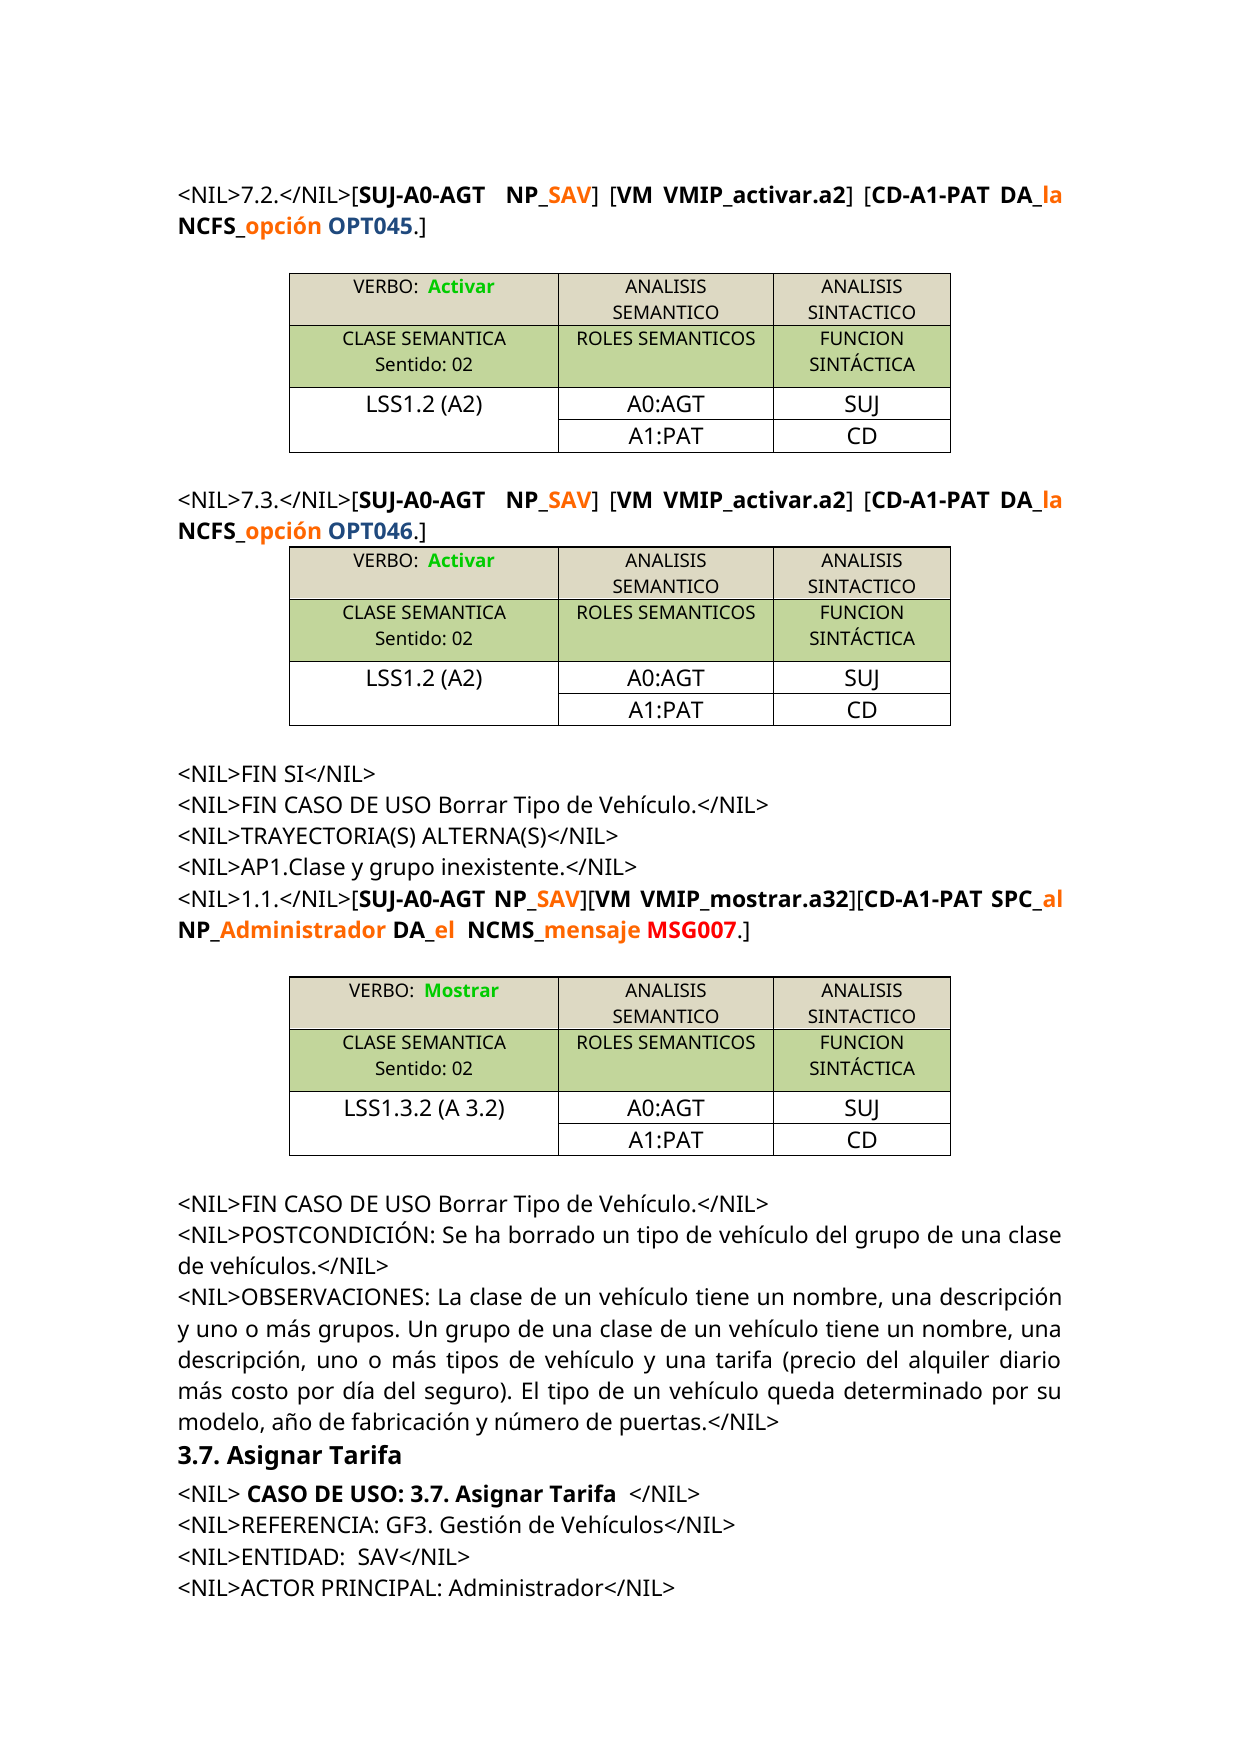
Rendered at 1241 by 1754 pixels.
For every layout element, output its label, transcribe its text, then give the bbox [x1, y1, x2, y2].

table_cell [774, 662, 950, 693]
text <NIL>FIN CASO DE USO Borrar Tipo de Vehículo.</NIL> [177, 789, 1063, 820]
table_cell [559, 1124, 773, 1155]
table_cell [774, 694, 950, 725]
text <NIL>OBSERVACIONES: La clase de un vehículo tiene un nombre, una descripción y uno o más grupos. Un grupo de una clase de un vehículo tiene un nombre, una descripción, uno o más tipos de vehículo y una tarifa (precio del alquiler diario más costo por día del seguro). El tipo de un vehículo queda determinado por su modelo, año de fabricación y número de puertas.</NIL> [177, 1281, 1063, 1438]
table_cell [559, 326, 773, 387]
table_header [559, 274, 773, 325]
text 3.7. Asignar Tarifa [177, 1438, 1063, 1472]
text <NIL>FIN SI</NIL> [177, 758, 1063, 789]
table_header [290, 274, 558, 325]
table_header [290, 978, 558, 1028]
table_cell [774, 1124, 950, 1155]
text <NIL>ENTIDAD: SAV</NIL> [177, 1540, 1063, 1572]
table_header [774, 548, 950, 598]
text <NIL>AP1.Clase y grupo inexistente.</NIL> [177, 851, 1063, 883]
text <NIL>TRAYECTORIA(S) ALTERNA(S)</NIL> [177, 820, 1063, 851]
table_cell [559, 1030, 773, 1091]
text <NIL>ACTOR PRINCIPAL: Administrador</NIL> [177, 1572, 1063, 1603]
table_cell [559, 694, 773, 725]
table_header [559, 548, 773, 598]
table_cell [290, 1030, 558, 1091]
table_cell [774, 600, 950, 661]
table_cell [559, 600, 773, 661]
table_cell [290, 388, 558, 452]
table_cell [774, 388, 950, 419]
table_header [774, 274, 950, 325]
text <NIL>FIN CASO DE USO Borrar Tipo de Vehículo.</NIL> [177, 1188, 1063, 1219]
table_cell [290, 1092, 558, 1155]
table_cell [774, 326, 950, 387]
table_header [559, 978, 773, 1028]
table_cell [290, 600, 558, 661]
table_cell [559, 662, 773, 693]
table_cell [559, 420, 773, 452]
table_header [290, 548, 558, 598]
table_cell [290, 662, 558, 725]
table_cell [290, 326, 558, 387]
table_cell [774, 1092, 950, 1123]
text <NIL>REFERENCIA: GF3. Gestión de Vehículos</NIL> [177, 1509, 1063, 1540]
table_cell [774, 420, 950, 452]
text <NIL>7.3.</NIL>[SUJ-A0-AGT NP_SAV] [VM VMIP_activar.a2] [CD-A1-PAT DA_la NCFS_opción OPT046.] [177, 484, 1063, 546]
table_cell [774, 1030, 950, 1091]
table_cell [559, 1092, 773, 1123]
text <NIL>7.2.</NIL>[SUJ-A0-AGT NP_SAV] [VM VMIP_activar.a2] [CD-A1-PAT DA_la NCFS_opción OPT045.] [177, 179, 1063, 241]
text <NIL>POSTCONDICIÓN: Se ha borrado un tipo de vehículo del grupo de una clase de vehículos.</NIL> [177, 1219, 1063, 1281]
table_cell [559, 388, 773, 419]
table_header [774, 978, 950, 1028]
text <NIL> CASO DE USO: 3.7. Asignar Tarifa </NIL> [177, 1478, 1063, 1509]
text <NIL>1.1.</NIL>[SUJ-A0-AGT NP_SAV][VM VMIP_mostrar.a32][CD-A1-PAT SPC_al NP_Administrador DA_el NCMS_mensaje MSG007.] [177, 883, 1063, 945]
